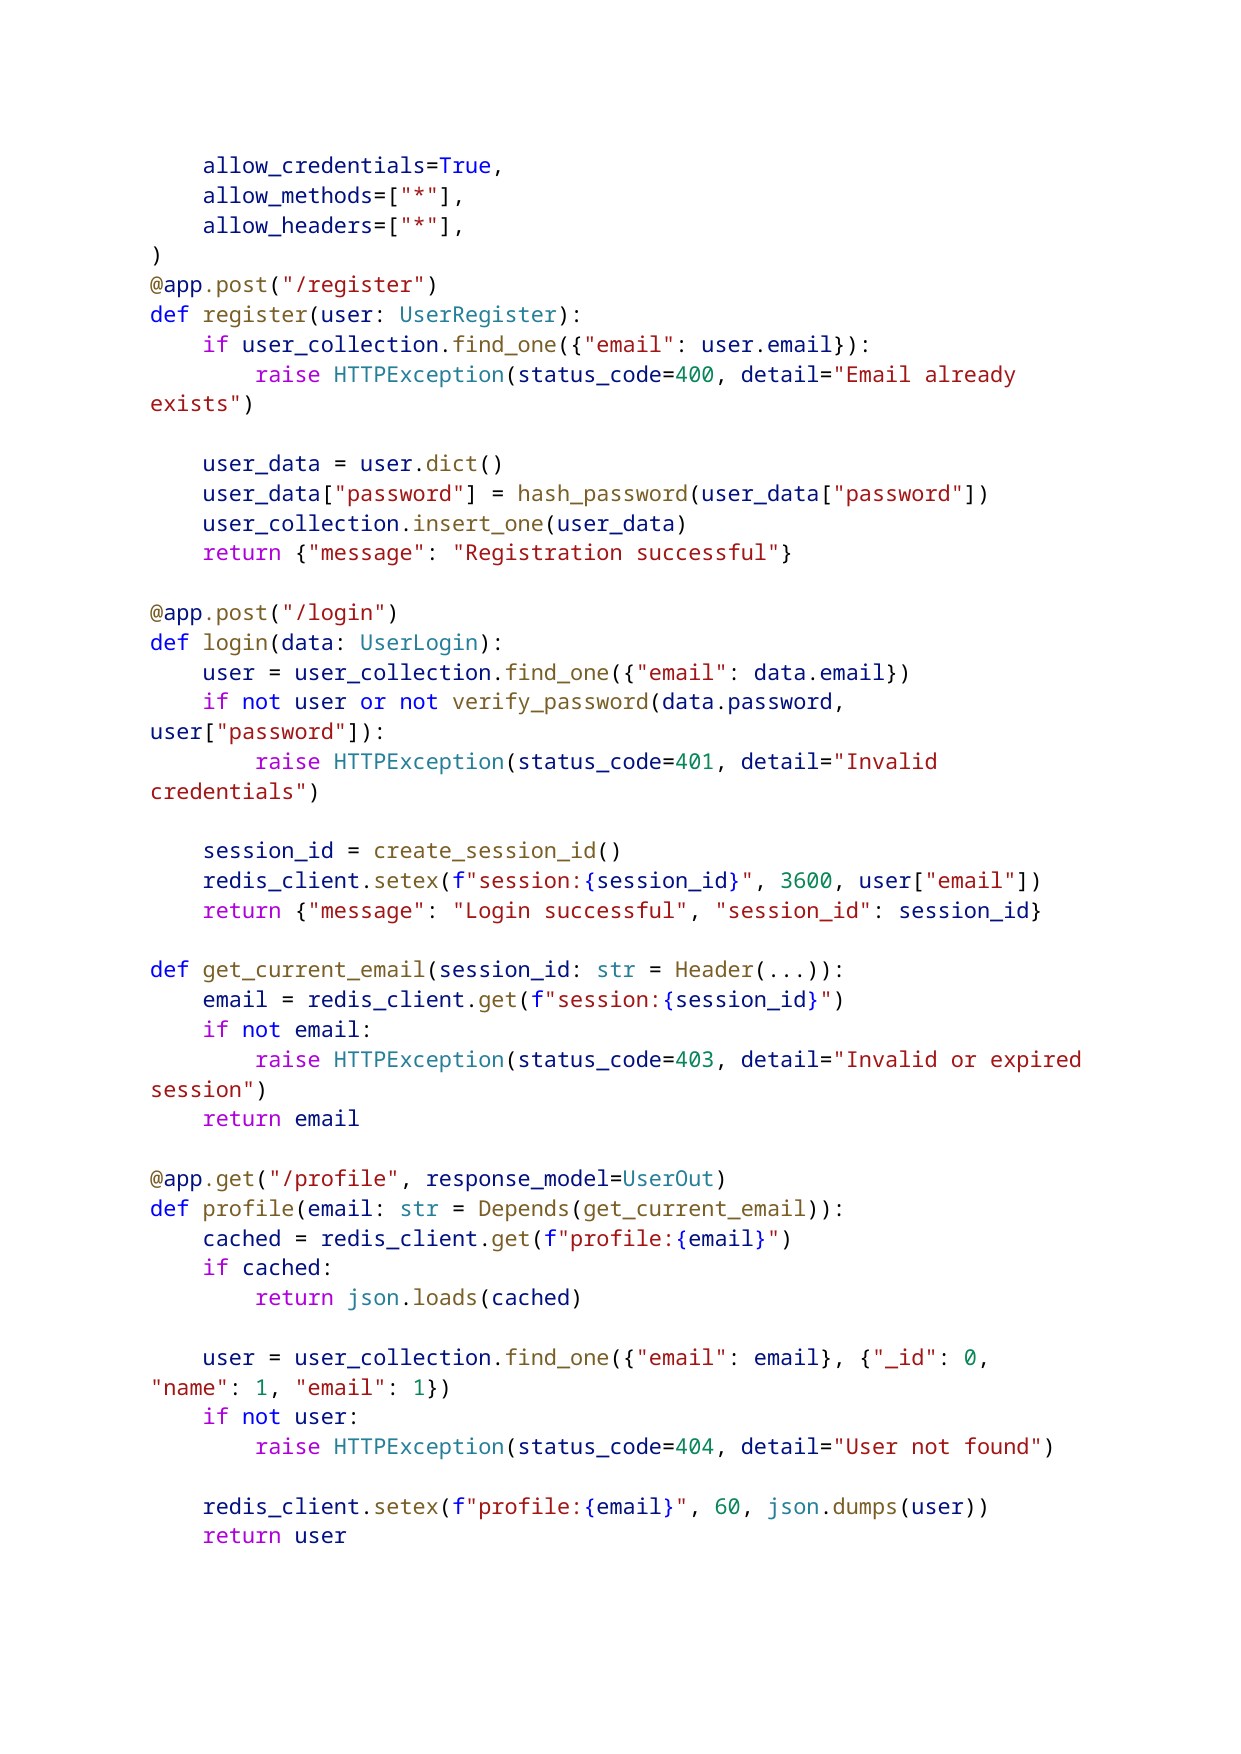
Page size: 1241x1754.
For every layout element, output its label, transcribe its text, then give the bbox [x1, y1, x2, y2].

text raise HTTPException(status_code=404, detail="User not found") [150, 1431, 1090, 1461]
text cached = redis_client.get(f"profile:{email}") [150, 1222, 1090, 1252]
text def get_current_email(session_id: str = Header(...)): [150, 954, 1090, 984]
text def login(data: UserLogin): [150, 627, 1090, 656]
text user_data["password"] = hash_password(user_data["password"]) [150, 478, 1090, 507]
text def profile(email: str = Depends(get_current_email)): [150, 1193, 1090, 1222]
text user = user_collection.find_one({"email": data.email}) [150, 656, 1090, 686]
text @app.get("/profile", response_model=UserOut) [150, 1163, 1090, 1193]
text redis_client.setex(f"profile:{email}", 60, json.dumps(user)) [150, 1491, 1090, 1520]
text if not email: [150, 1014, 1090, 1044]
text if cached: [150, 1252, 1090, 1282]
text ) [150, 239, 1090, 269]
text @app.post("/login") [150, 597, 1090, 627]
text return {"message": "Login successful", "session_id": session_id} [150, 895, 1090, 924]
text def register(user: UserRegister): [150, 299, 1090, 329]
text allow_methods=["*"], [150, 180, 1090, 209]
text return email [150, 1103, 1090, 1133]
text raise HTTPException(status_code=403, detail="Invalid or expired session") [150, 1044, 1090, 1103]
text return user [150, 1520, 1090, 1550]
text user = user_collection.find_one({"email": email}, {"_id": 0, "name": 1, "email": 1}) [150, 1342, 1090, 1401]
text email = redis_client.get(f"session:{session_id}") [150, 984, 1090, 1014]
text return json.loads(cached) [150, 1282, 1090, 1312]
text raise HTTPException(status_code=401, detail="Invalid credentials") [150, 746, 1090, 805]
text redis_client.setex(f"session:{session_id}", 3600, user["email"]) [150, 865, 1090, 895]
text if user_collection.find_one({"email": user.email}): [150, 329, 1090, 358]
text @app.post("/register") [150, 269, 1090, 299]
text allow_credentials=True, [150, 150, 1090, 180]
text raise HTTPException(status_code=400, detail="Email already exists") [150, 358, 1090, 418]
text session_id = create_session_id() [150, 835, 1090, 865]
text return {"message": "Registration successful"} [150, 537, 1090, 567]
text if not user: [150, 1401, 1090, 1431]
text allow_headers=["*"], [150, 209, 1090, 239]
text user_collection.insert_one(user_data) [150, 507, 1090, 537]
text if not user or not verify_password(data.password, user["password"]): [150, 686, 1090, 746]
text user_data = user.dict() [150, 448, 1090, 478]
